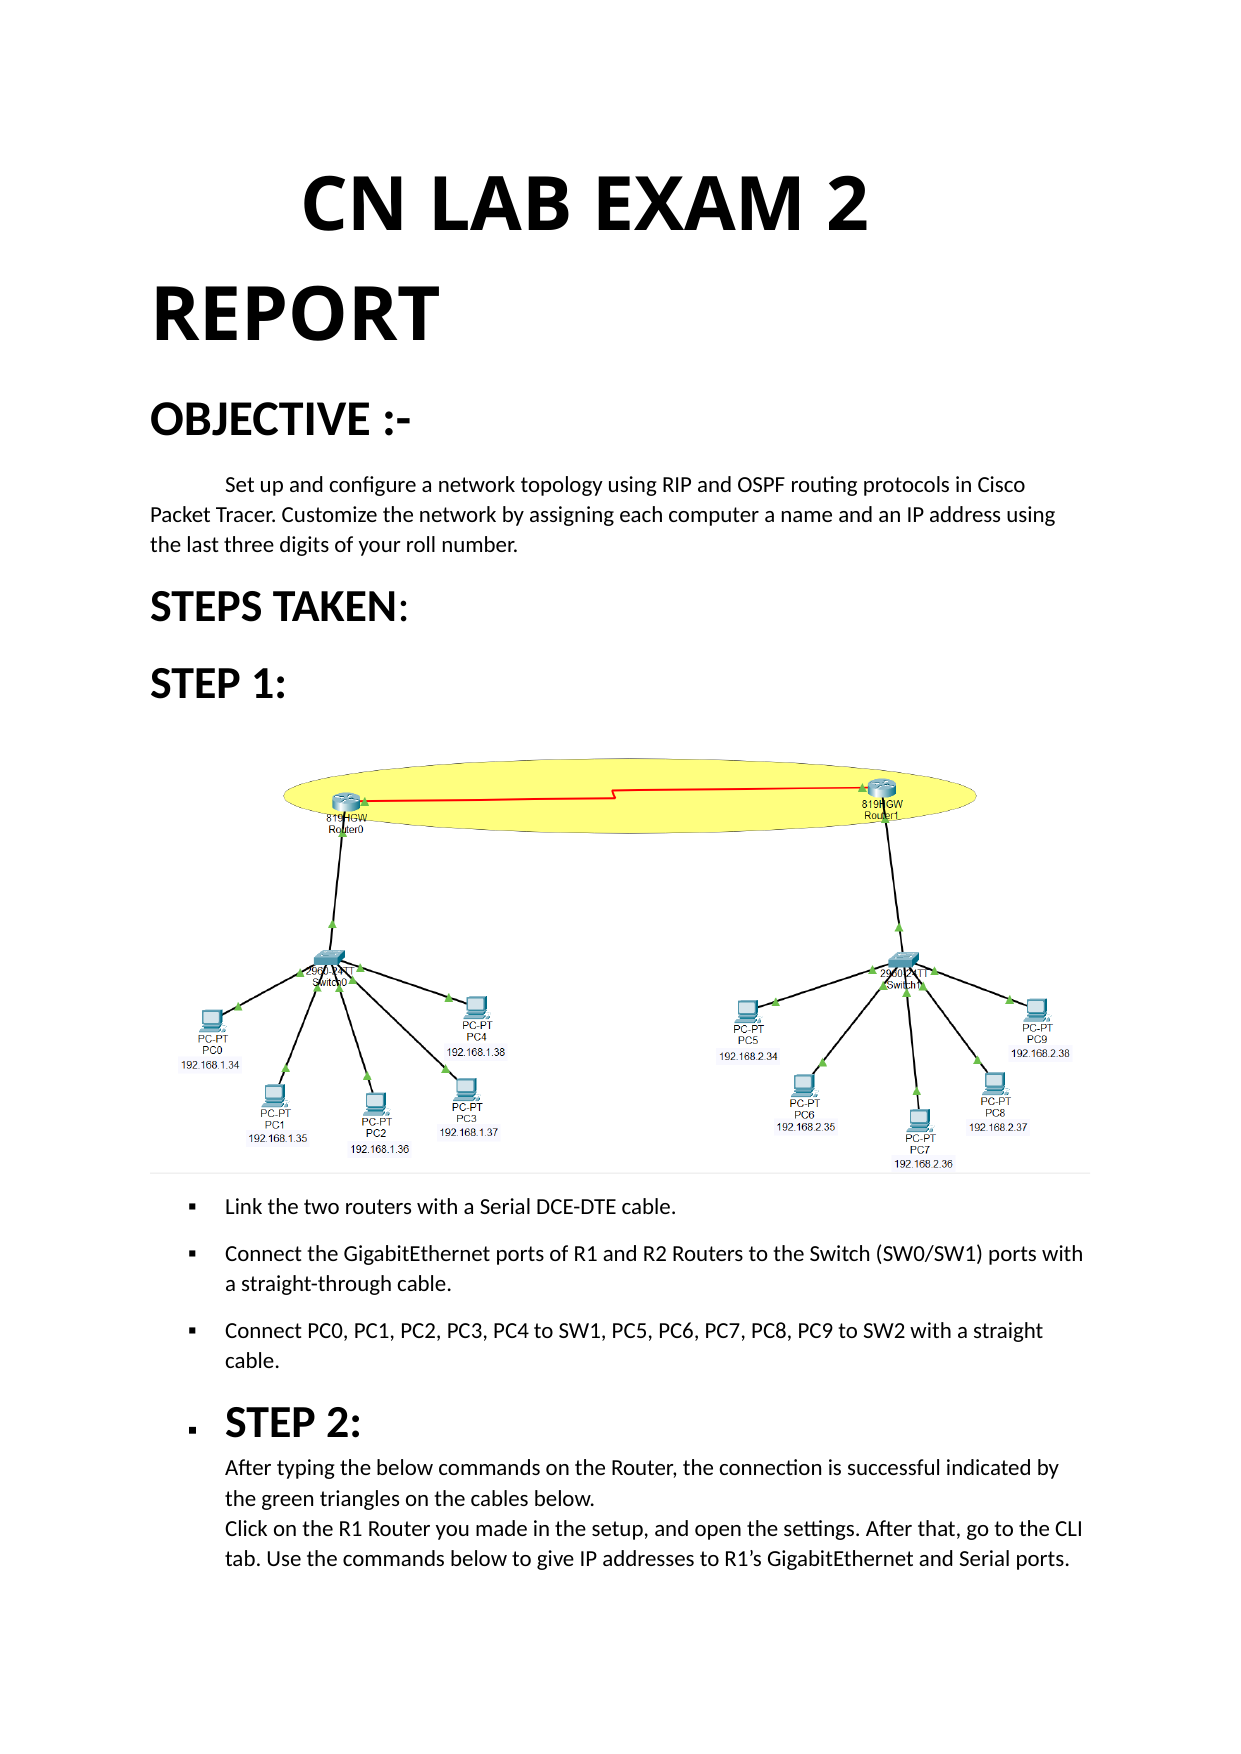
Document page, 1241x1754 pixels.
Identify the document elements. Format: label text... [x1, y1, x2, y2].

list Link the two routers with a Serial DCE-DTE cable. [187, 1192, 1090, 1220]
text OBJECTIVE :- [150, 387, 1090, 448]
list Click on the R1 Router you made in the setup, and open the settings. After that, go to the CLI tab. Use the commands below to give IP addresses to R1’s GigabitEthernet and Serial ports. [225, 1514, 1090, 1572]
text STEP 1: [150, 654, 1090, 710]
text CN LAB EXAM 2 REPORT [150, 150, 1090, 362]
text Set up and configure a network topology using RIP and OSPF routing protocols in Cisco Packet Tracer. Customize the network by assigning each computer a name and an IP address using the last three digits of your roll number. [150, 470, 1090, 558]
list Connect PC0, PC1, PC2, PC3, PC4 to SW1, PC5, PC6, PC7, PC8, PC9 to SW2 with a straight cable. [187, 1316, 1090, 1374]
picture [150, 731, 1091, 1174]
list STEP 2: [187, 1393, 1090, 1449]
list Connect the GigabitEthernet ports of R1 and R2 Routers to the Switch (SW0/SW1) ports with a straight-through cable. [187, 1239, 1090, 1297]
text STEPS TAKEN: [150, 577, 1090, 633]
list After typing the below commands on the Router, the connection is successful indicated by the green triangles on the cables below. [225, 1453, 1090, 1512]
